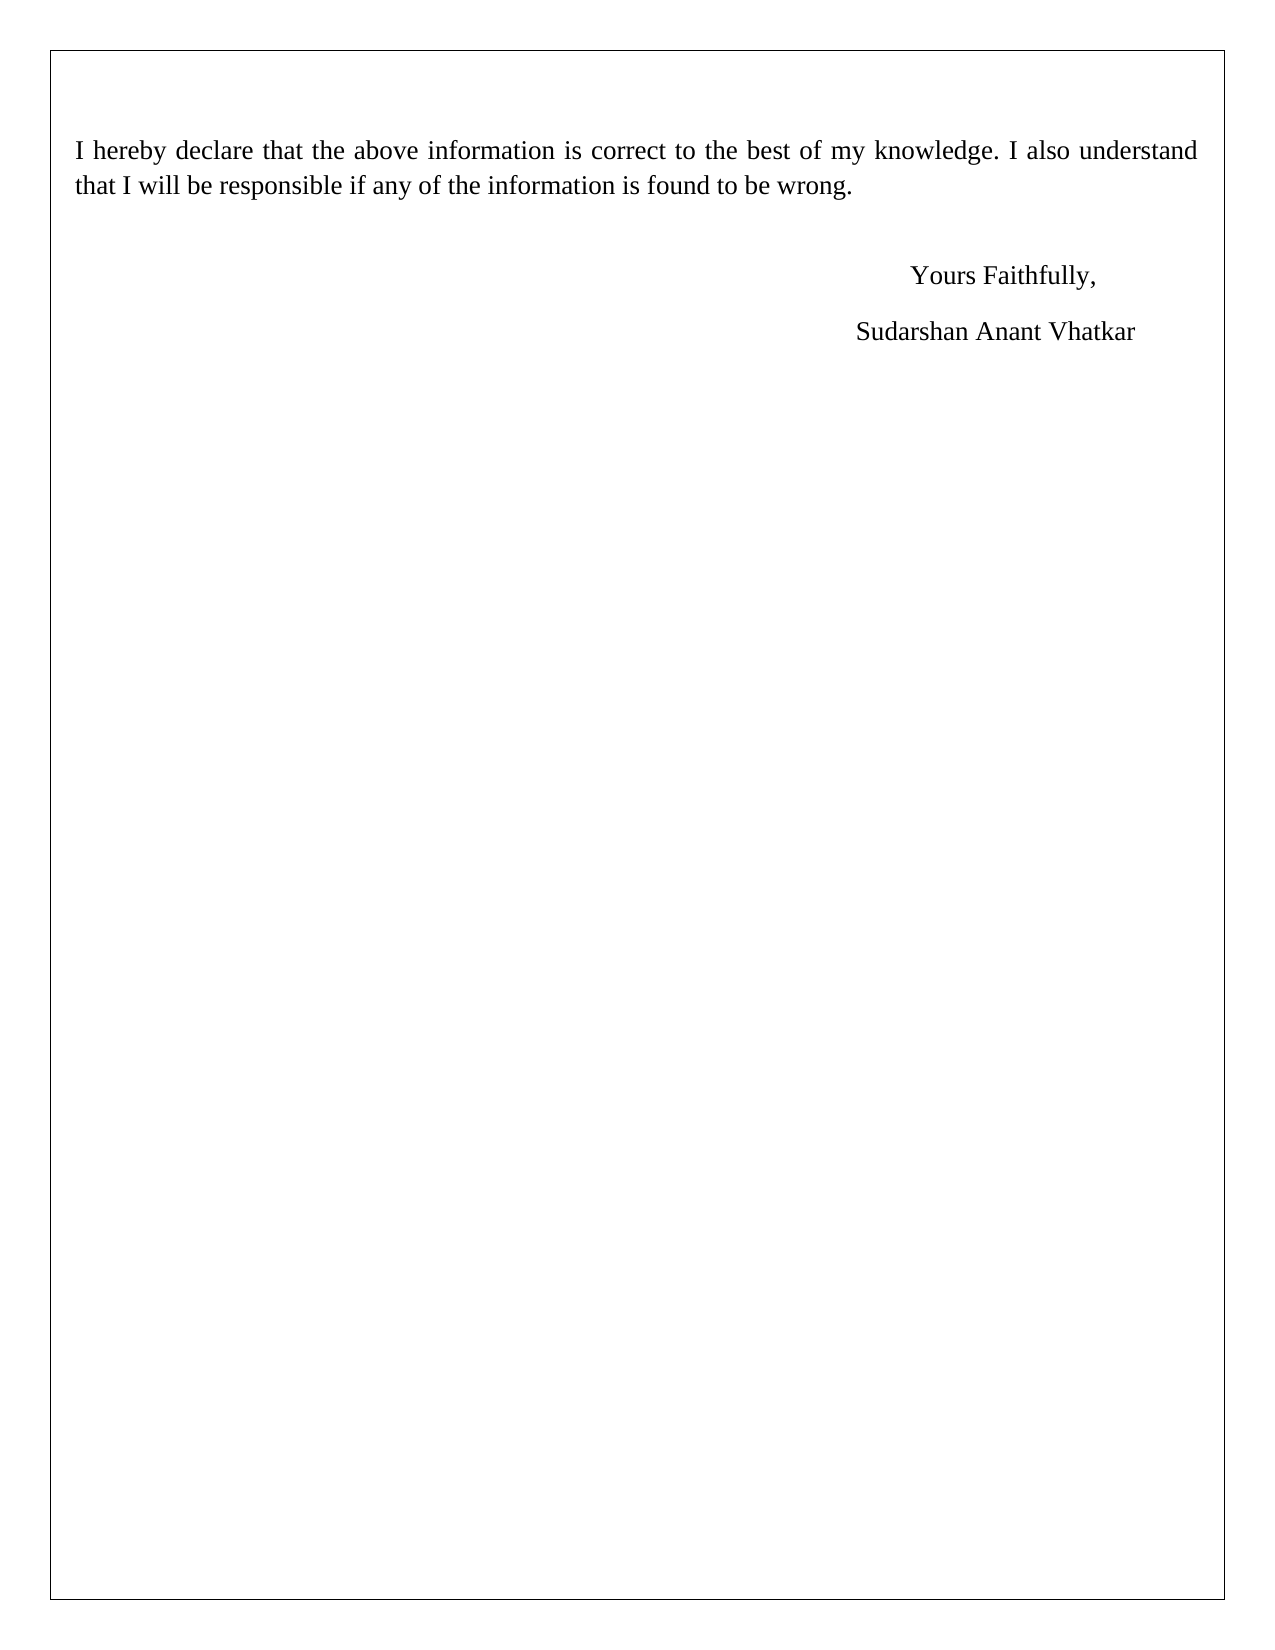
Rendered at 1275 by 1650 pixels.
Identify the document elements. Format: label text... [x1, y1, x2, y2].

text Yours Faithfully, [75, 259, 1200, 290]
text Sudarshan Anant Vhatkar [85, 315, 1156, 346]
text I hereby declare that the above information is correct to the best of my knowledge. I also understand that I will be responsible if any of the information is found to be wrong. [75, 134, 1200, 201]
